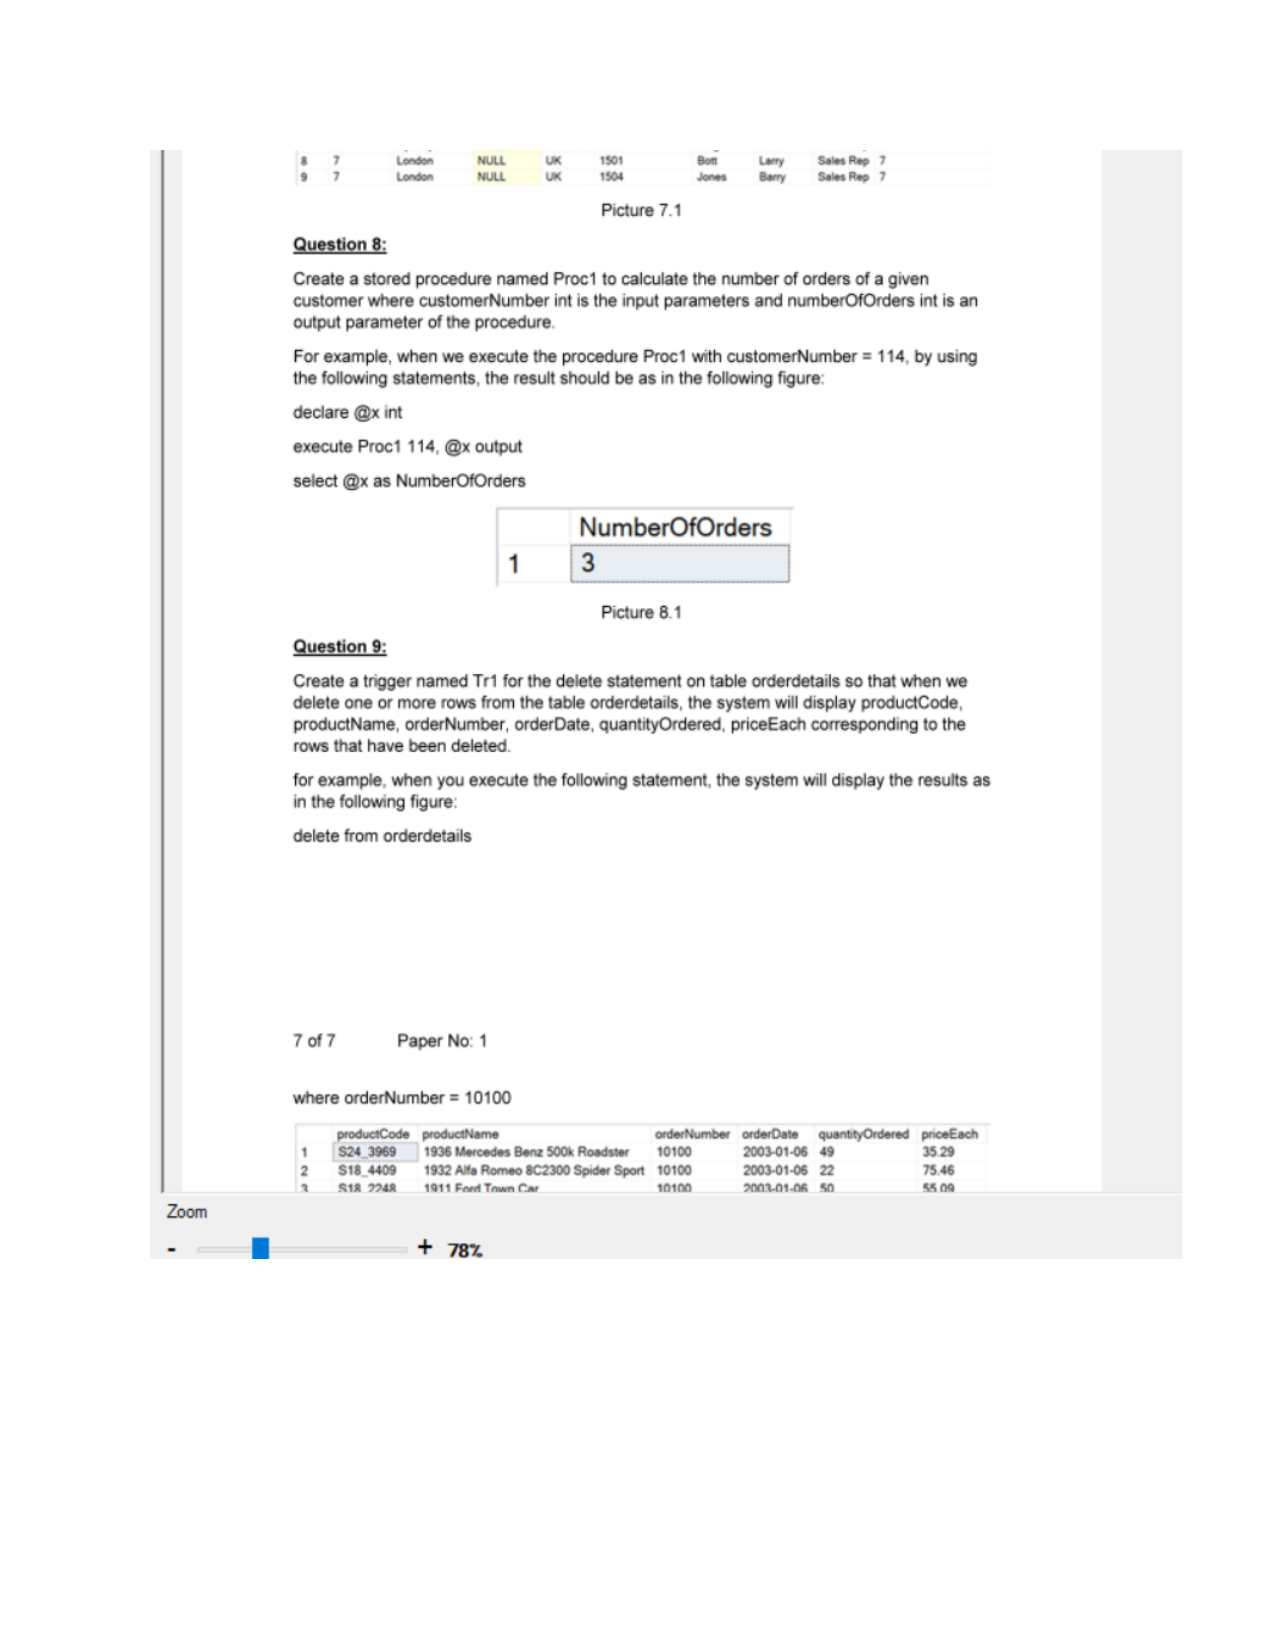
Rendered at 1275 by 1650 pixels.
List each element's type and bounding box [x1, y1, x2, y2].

picture [150, 150, 1183, 1259]
